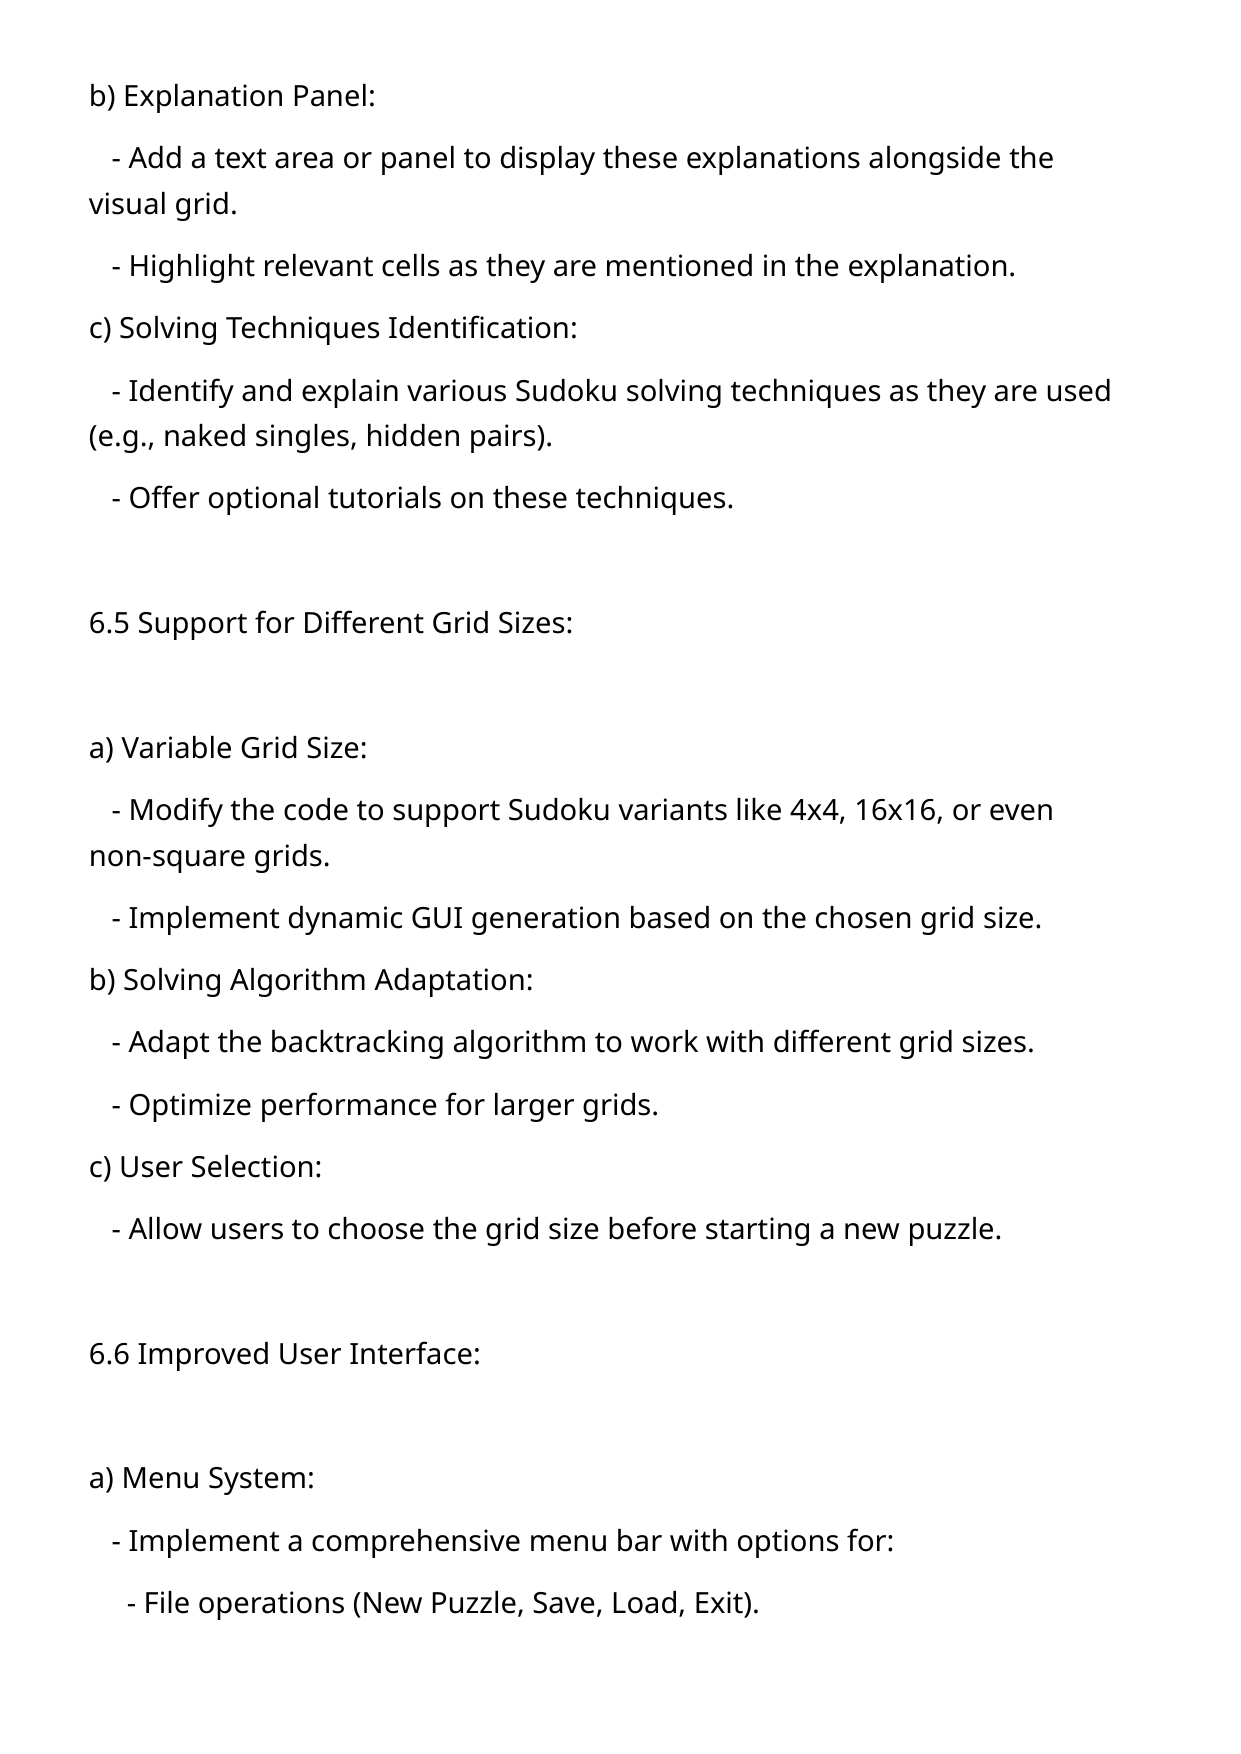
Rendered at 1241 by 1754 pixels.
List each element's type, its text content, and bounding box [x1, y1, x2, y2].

text c) User Selection: [89, 1146, 1122, 1186]
text - Identify and explain various Sudoku solving techniques as they are used (e.g., naked singles, hidden pairs). [89, 370, 1122, 455]
text - Add a text area or panel to display these explanations alongside the visual grid. [89, 137, 1122, 223]
text - Modify the code to support Sudoku variants like 4x4, 16x16, or even non-square grids. [89, 789, 1122, 874]
text - File operations (New Puzzle, Save, Load, Exit). [89, 1582, 1122, 1622]
text c) Solving Techniques Identification: [89, 307, 1122, 347]
text - Implement a comprehensive menu bar with options for: [89, 1520, 1122, 1560]
text - Optimize performance for larger grids. [89, 1084, 1122, 1124]
text 6.6 Improved User Interface: [89, 1333, 1122, 1373]
text 6.5 Support for Different Grid Sizes: [89, 602, 1122, 642]
text - Allow users to choose the grid size before starting a new puzzle. [89, 1208, 1122, 1248]
text b) Explanation Panel: [89, 75, 1122, 115]
text b) Solving Algorithm Adaptation: [89, 959, 1122, 999]
text - Adapt the backtracking algorithm to work with different grid sizes. [89, 1022, 1122, 1061]
text a) Menu System: [89, 1458, 1122, 1497]
text a) Variable Grid Size: [89, 727, 1122, 767]
text - Offer optional tutorials on these techniques. [89, 478, 1122, 517]
text - Highlight relevant cells as they are mentioned in the explanation. [89, 245, 1122, 285]
text - Implement dynamic GUI generation based on the chosen grid size. [89, 897, 1122, 937]
